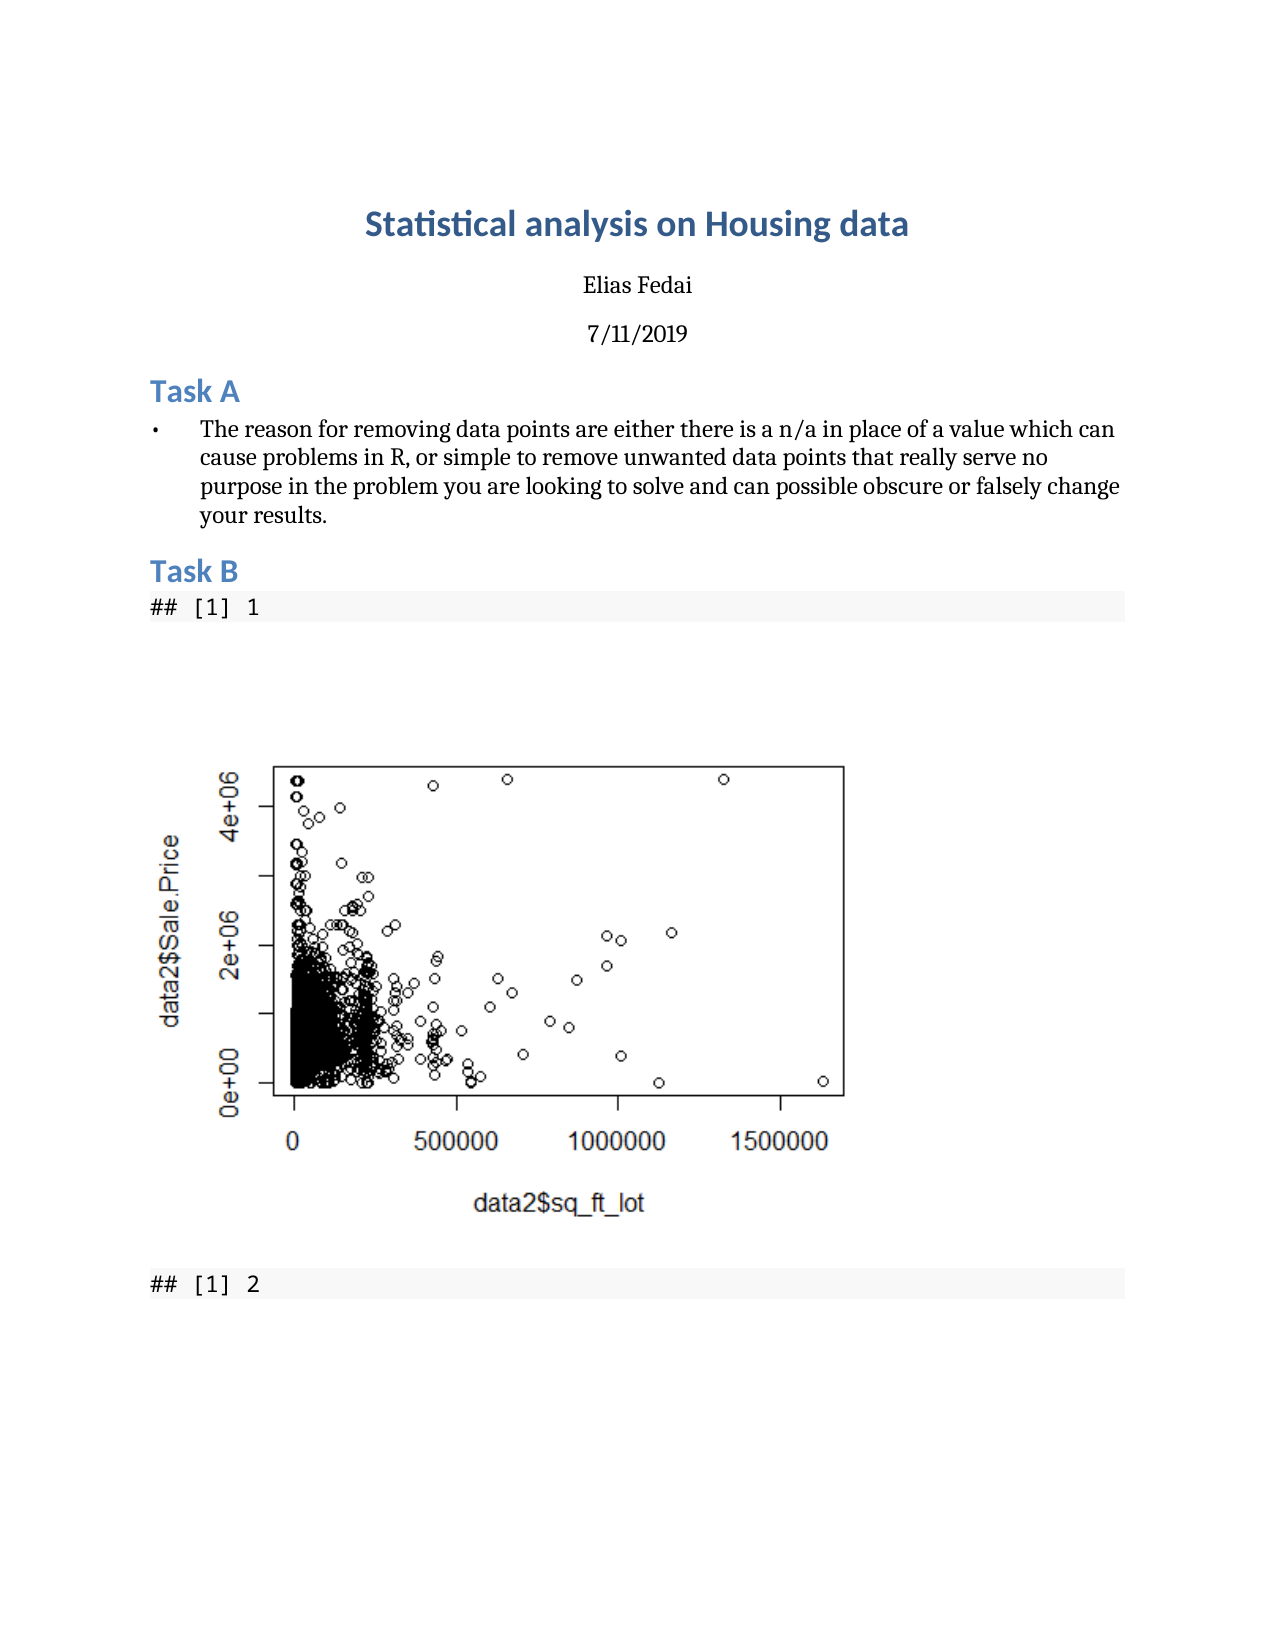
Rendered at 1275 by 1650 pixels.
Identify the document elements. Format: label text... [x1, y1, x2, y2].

subtitle Task A [150, 370, 1125, 411]
text ## [1] 1 [150, 591, 1125, 622]
picture [150, 643, 908, 1250]
text 7/11/2019 [150, 320, 1125, 349]
text Elias Fedai [150, 271, 1125, 299]
text ## [1] 2 [150, 1268, 1125, 1299]
title Statistical analysis on Housing data [150, 200, 1125, 246]
subtitle Task B [150, 550, 1125, 591]
list The reason for removing data points are either there is a n/a in place of a value which can cause problems in R, or simple to remove unwanted data points that really serve no purpose in the problem you are looking to solve and can possible obscure or falsely change your results. [150, 414, 1125, 529]
